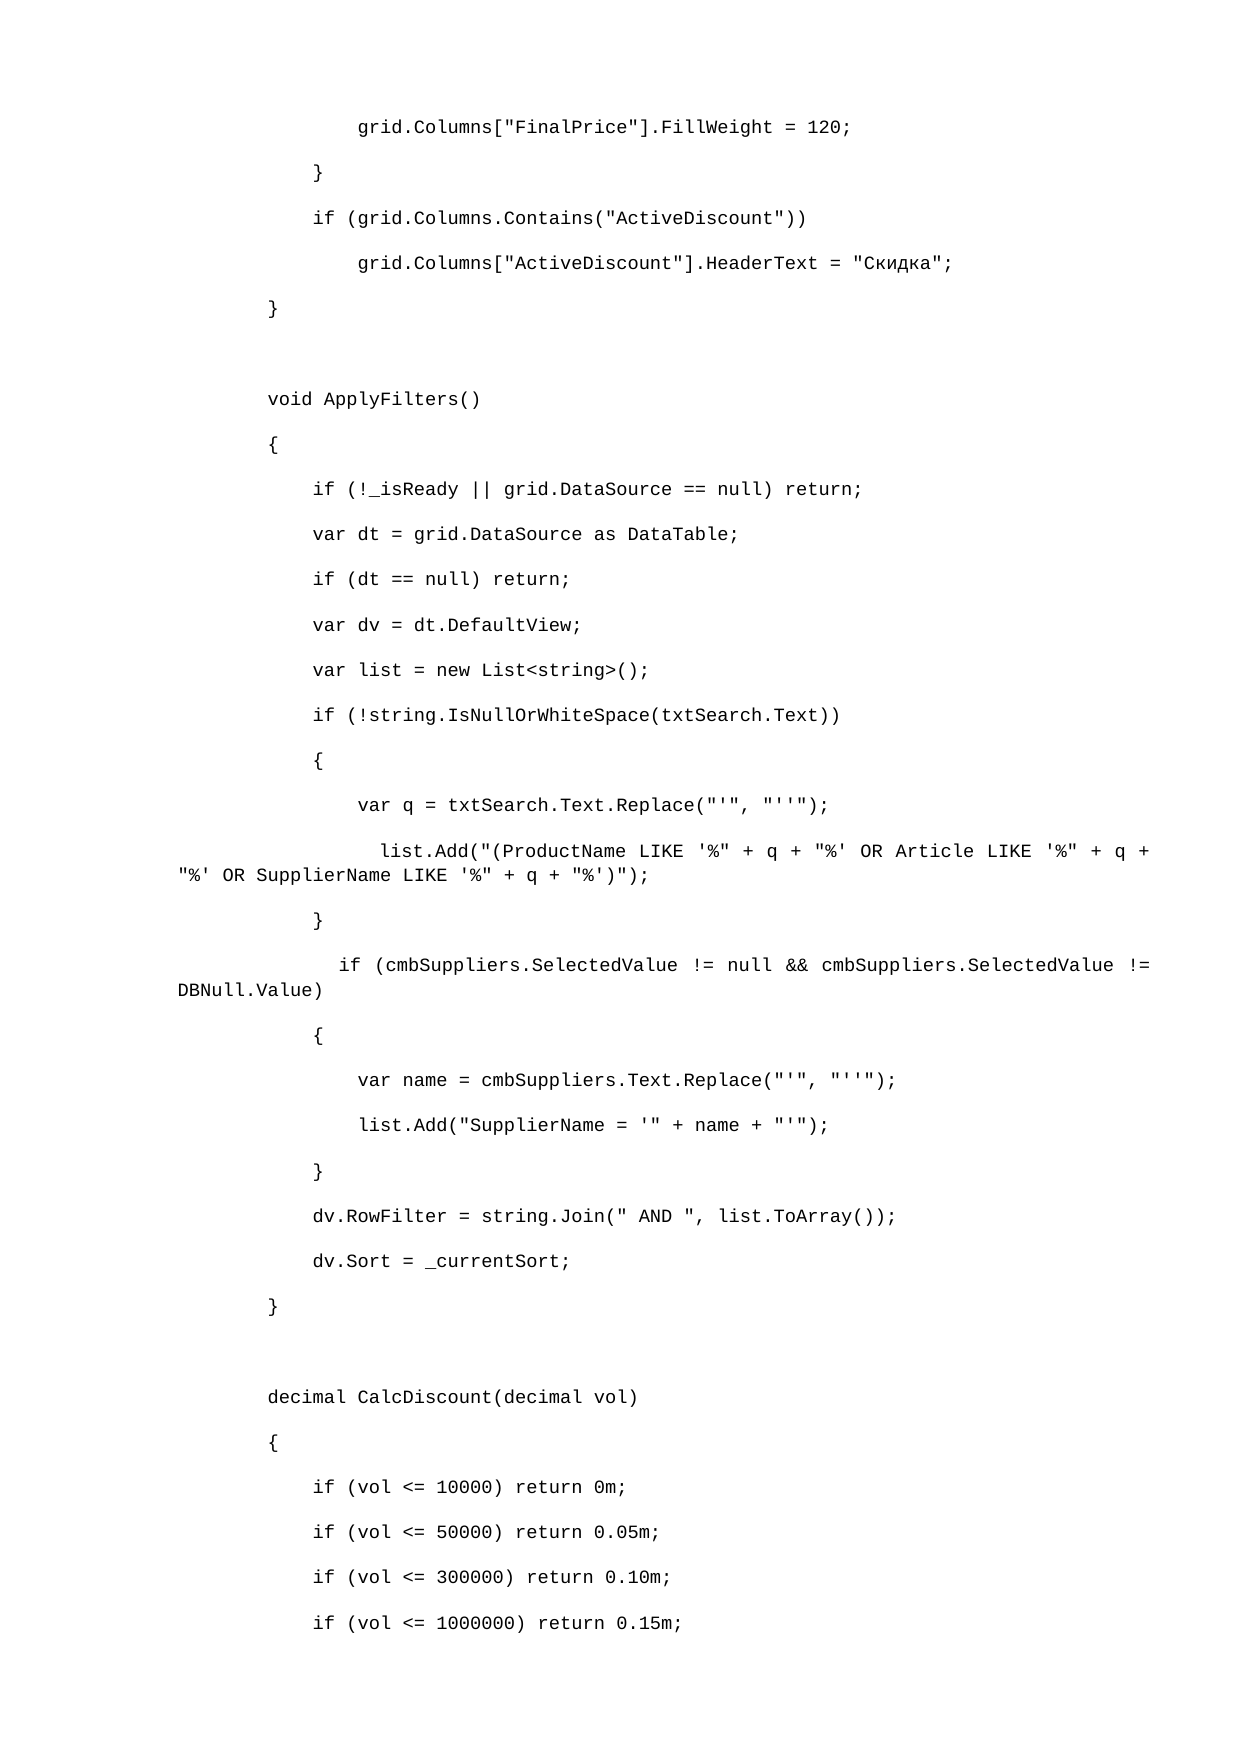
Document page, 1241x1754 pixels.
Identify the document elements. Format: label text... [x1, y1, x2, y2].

text var list = new List<string>(); [177, 661, 1152, 682]
text grid.Columns["FinalPrice"].FillWeight = 120; [177, 118, 1152, 139]
text var name = cmbSuppliers.Text.Replace("'", "''"); [177, 1071, 1152, 1092]
text dv.RowFilter = string.Join(" AND ", list.ToArray()); [177, 1207, 1152, 1228]
text if (dt == null) return; [177, 570, 1152, 591]
text var dv = dt.DefaultView; [177, 615, 1152, 637]
text if (grid.Columns.Contains("ActiveDiscount")) [177, 208, 1152, 230]
text if (!_isReady || grid.DataSource == null) return; [177, 480, 1152, 501]
text decimal CalcDiscount(decimal vol) [177, 1387, 1152, 1409]
text } [177, 911, 1152, 932]
text grid.Columns["ActiveDiscount"].HeaderText = "Скидка"; [177, 254, 1152, 275]
text } [177, 299, 1152, 320]
text { [177, 751, 1152, 772]
text if (cmbSuppliers.SelectedValue != null && cmbSuppliers.SelectedValue != DBNull.Value) [177, 956, 1152, 1002]
text } [177, 163, 1152, 184]
text } [177, 1297, 1152, 1318]
text if (vol <= 50000) return 0.05m; [177, 1523, 1152, 1544]
text if (!string.IsNullOrWhiteSpace(txtSearch.Text)) [177, 706, 1152, 727]
text { [177, 1433, 1152, 1454]
text list.Add("(ProductName LIKE '%" + q + "%' OR Article LIKE '%" + q + "%' OR SupplierName LIKE '%" + q + "%')"); [177, 841, 1152, 887]
text { [177, 1026, 1152, 1047]
text var dt = grid.DataSource as DataTable; [177, 525, 1152, 546]
text if (vol <= 300000) return 0.10m; [177, 1568, 1152, 1589]
text if (vol <= 1000000) return 0.15m; [177, 1613, 1152, 1635]
text if (vol <= 10000) return 0m; [177, 1478, 1152, 1499]
text void ApplyFilters() [177, 389, 1152, 411]
text { [177, 434, 1152, 456]
text list.Add("SupplierName = '" + name + "'"); [177, 1116, 1152, 1137]
text var q = txtSearch.Text.Replace("'", "''"); [177, 796, 1152, 817]
text dv.Sort = _currentSort; [177, 1252, 1152, 1273]
text } [177, 1161, 1152, 1183]
